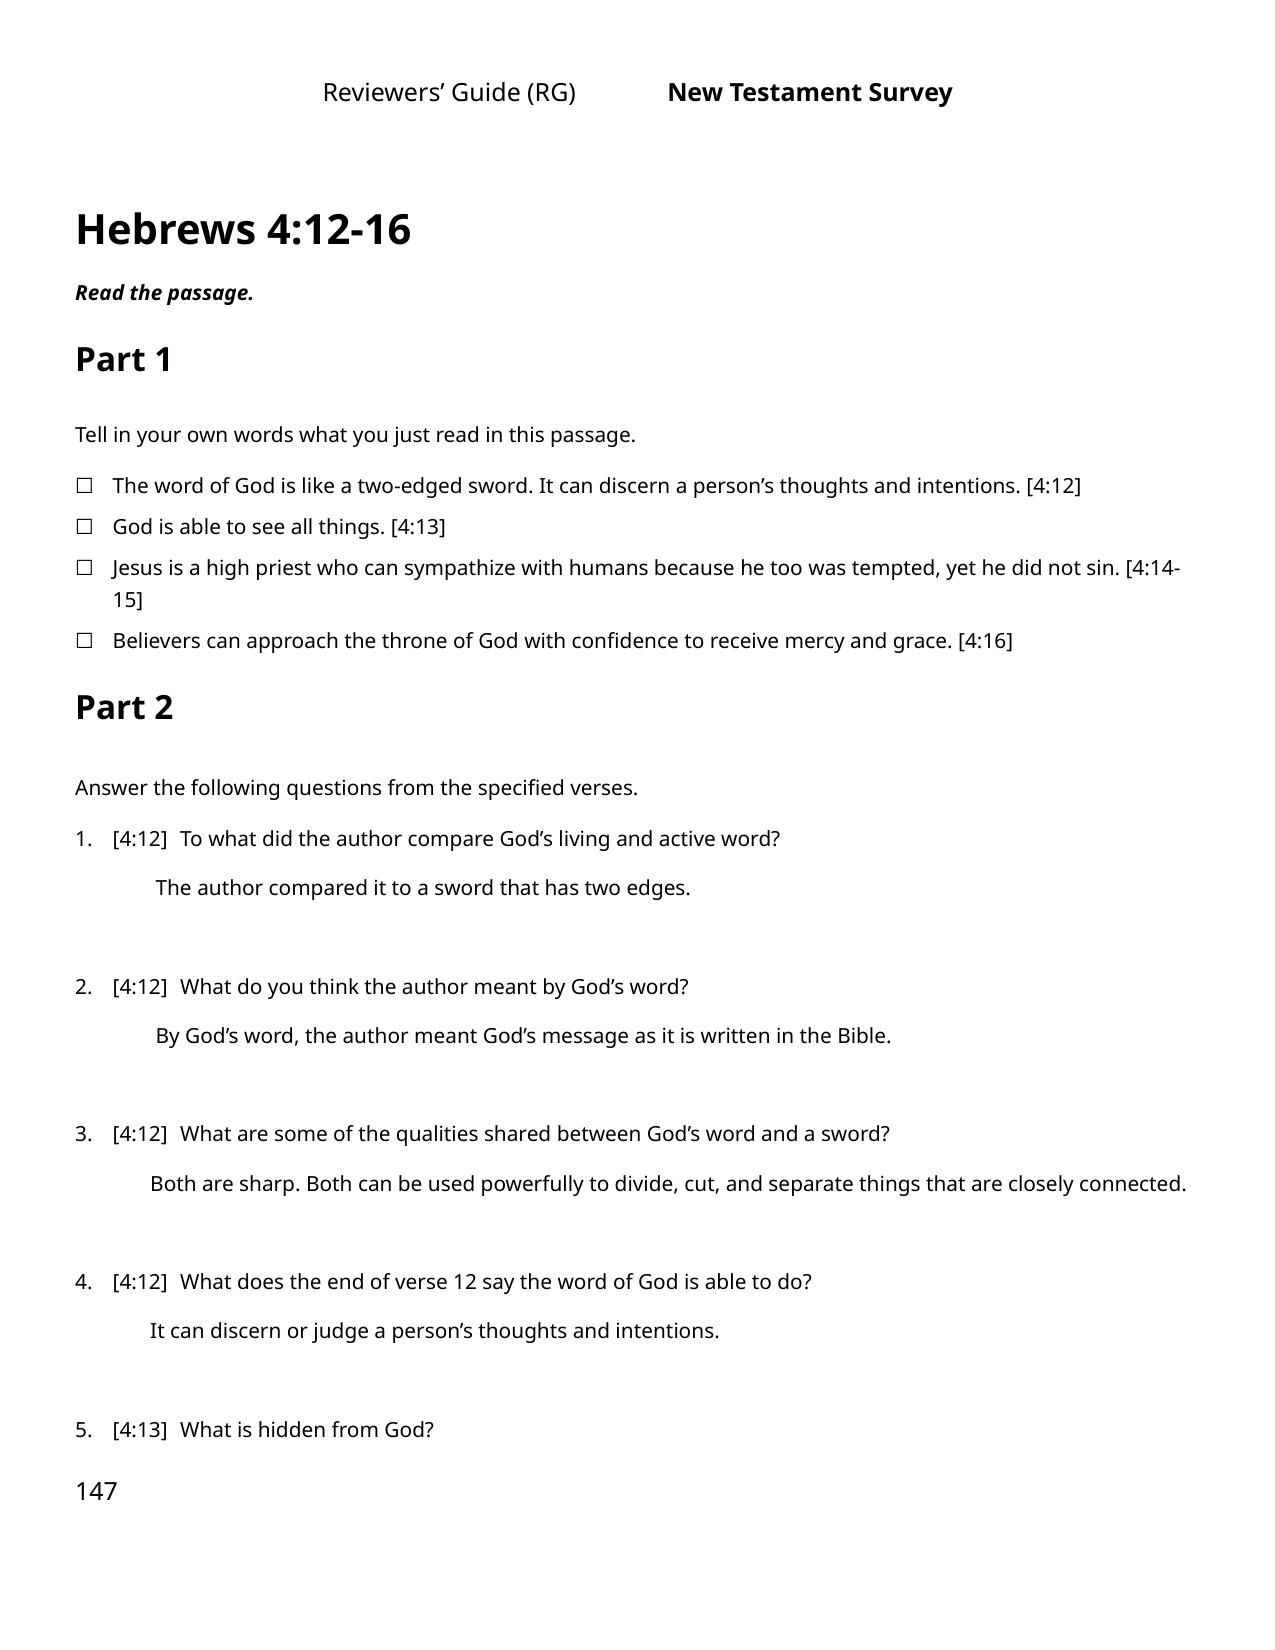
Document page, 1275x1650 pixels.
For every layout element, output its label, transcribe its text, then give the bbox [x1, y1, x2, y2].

list [4:12] What are some of the qualities shared between God’s word and a sword? [75, 1119, 1200, 1148]
list Jesus is a high priest who can sympathize with humans because he too was tempted, yet he did not sin. [4:14-15] [75, 553, 1200, 614]
list God is able to see all things. [4:13] [75, 512, 1200, 540]
text Read the passage. [75, 278, 1200, 306]
list [4:13] What is hidden from God? [75, 1415, 1200, 1444]
text Answer the following questions from the specified verses. [75, 773, 1200, 801]
text It can discern or judge a person’s thoughts and intentions. [150, 1317, 1200, 1345]
list [4:12] To what did the author compare God’s living and active word? [75, 824, 1200, 852]
text The author compared it to a sword that has two edges. [150, 873, 1200, 902]
text Tell in your own words what you just read in this passage. [75, 420, 1200, 448]
text Both are sharp. Both can be used powerfully to divide, cut, and separate things that are closely connected. [150, 1169, 1200, 1197]
subtitle Hebrews 4:12-16 [75, 200, 1200, 257]
text Part 2 [75, 684, 1200, 729]
list Believers can approach the throne of God with confidence to receive mercy and grace. [4:16] [75, 626, 1200, 655]
text By God’s word, the author meant God’s message as it is written in the Bible. [150, 1021, 1200, 1049]
list The word of God is like a two-edged sword. It can discern a person’s thoughts and intentions. [4:12] [75, 471, 1200, 499]
list [4:12] What do you think the author meant by God’s word? [75, 972, 1200, 1000]
text Part 1 [75, 335, 1200, 381]
list [4:12] What does the end of verse 12 say the word of God is able to do? [75, 1267, 1200, 1296]
